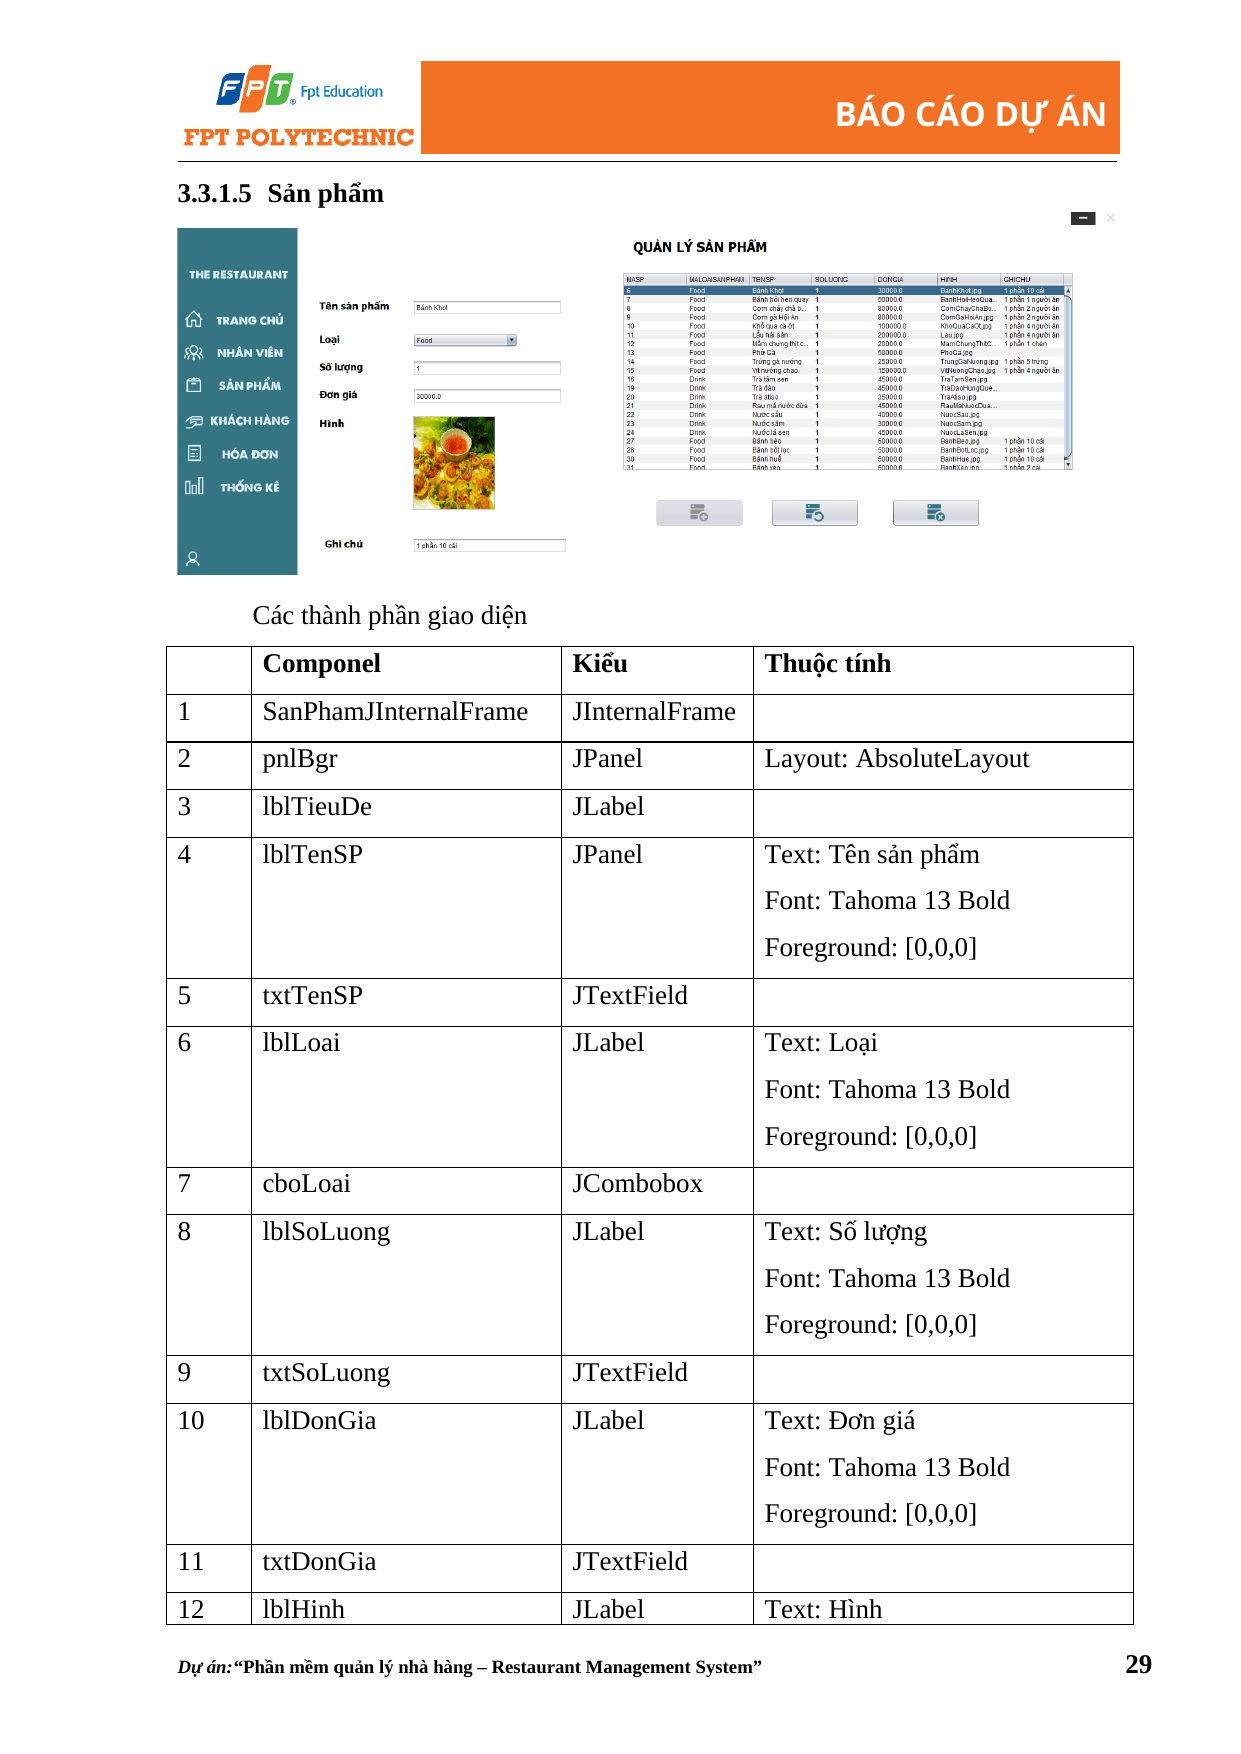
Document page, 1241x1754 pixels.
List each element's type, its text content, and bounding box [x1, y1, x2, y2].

table_cell 2 [167, 743, 251, 789]
table_cell 12 [167, 1593, 251, 1624]
table_cell [754, 1545, 1133, 1592]
table_cell Text: Tên sản phẩm Font: Tahoma 13 Bold Foreground: [0,0,0] [754, 838, 1133, 978]
table_cell 3 [167, 790, 251, 837]
table_cell 10 [167, 1404, 251, 1544]
table_cell pnlBgr [252, 743, 561, 789]
table_cell JLabel [562, 1215, 753, 1355]
table_cell Text: Số lượng Font: Tahoma 13 Bold Foreground: [0,0,0] [754, 1215, 1133, 1355]
table_cell [754, 979, 1133, 1026]
table_cell [754, 695, 1133, 741]
table_cell 11 [167, 1545, 251, 1592]
subtitle Sản phẩm [177, 177, 1122, 208]
table_header [167, 647, 251, 694]
table_cell [754, 790, 1133, 837]
table_cell 8 [167, 1215, 251, 1355]
table_cell JTextField [562, 1545, 753, 1592]
table_header Kiểu [562, 647, 753, 694]
table_cell [754, 1356, 1133, 1403]
table_cell JTextField [562, 1356, 753, 1403]
table_cell JLabel [562, 790, 753, 837]
table_cell txtDonGia [252, 1545, 561, 1592]
table_cell JInternalFrame [562, 695, 753, 741]
table_cell Text: Loại Font: Tahoma 13 Bold Foreground: [0,0,0] [754, 1027, 1133, 1167]
table_cell 1 [167, 695, 251, 741]
table_cell txtTenSP [252, 979, 561, 1026]
picture [177, 212, 1122, 575]
list Các thành phần giao diện [252, 599, 1122, 630]
table_cell lblTieuDe [252, 790, 561, 837]
picture [174, 58, 420, 157]
table_cell JPanel [562, 743, 753, 789]
table_cell Text: Hình Font: Tahoma 13 Bold Foreground: [0,0,0] [754, 1593, 1133, 1624]
table_cell Text: Đơn giá Font: Tahoma 13 Bold Foreground: [0,0,0] [754, 1404, 1133, 1544]
table_header Thuộc tính [754, 647, 1133, 694]
table_cell cboLoai [252, 1168, 561, 1214]
table_cell SanPhamJInternalFrame [252, 695, 561, 741]
table_cell Layout: AbsoluteLayout [754, 743, 1133, 789]
table_cell JLabel [562, 1027, 753, 1167]
table_cell lblSoLuong [252, 1215, 561, 1355]
table_cell JLabel [562, 1593, 753, 1624]
table_cell lblLoai [252, 1027, 561, 1167]
table_cell JPanel [562, 838, 753, 978]
table_cell 4 [167, 838, 251, 978]
table_header Componel [252, 647, 561, 694]
table_cell [754, 1168, 1133, 1214]
table_cell 7 [167, 1168, 251, 1214]
table_cell lblDonGia [252, 1404, 561, 1544]
table_cell JTextField [562, 979, 753, 1026]
table_cell JLabel [562, 1404, 753, 1544]
table_cell lblHinh [252, 1593, 561, 1624]
table_cell JCombobox [562, 1168, 753, 1214]
table_cell 9 [167, 1356, 251, 1403]
table_cell txtSoLuong [252, 1356, 561, 1403]
table_cell lblTenSP [252, 838, 561, 978]
table_cell 6 [167, 1027, 251, 1167]
table_cell 5 [167, 979, 251, 1026]
